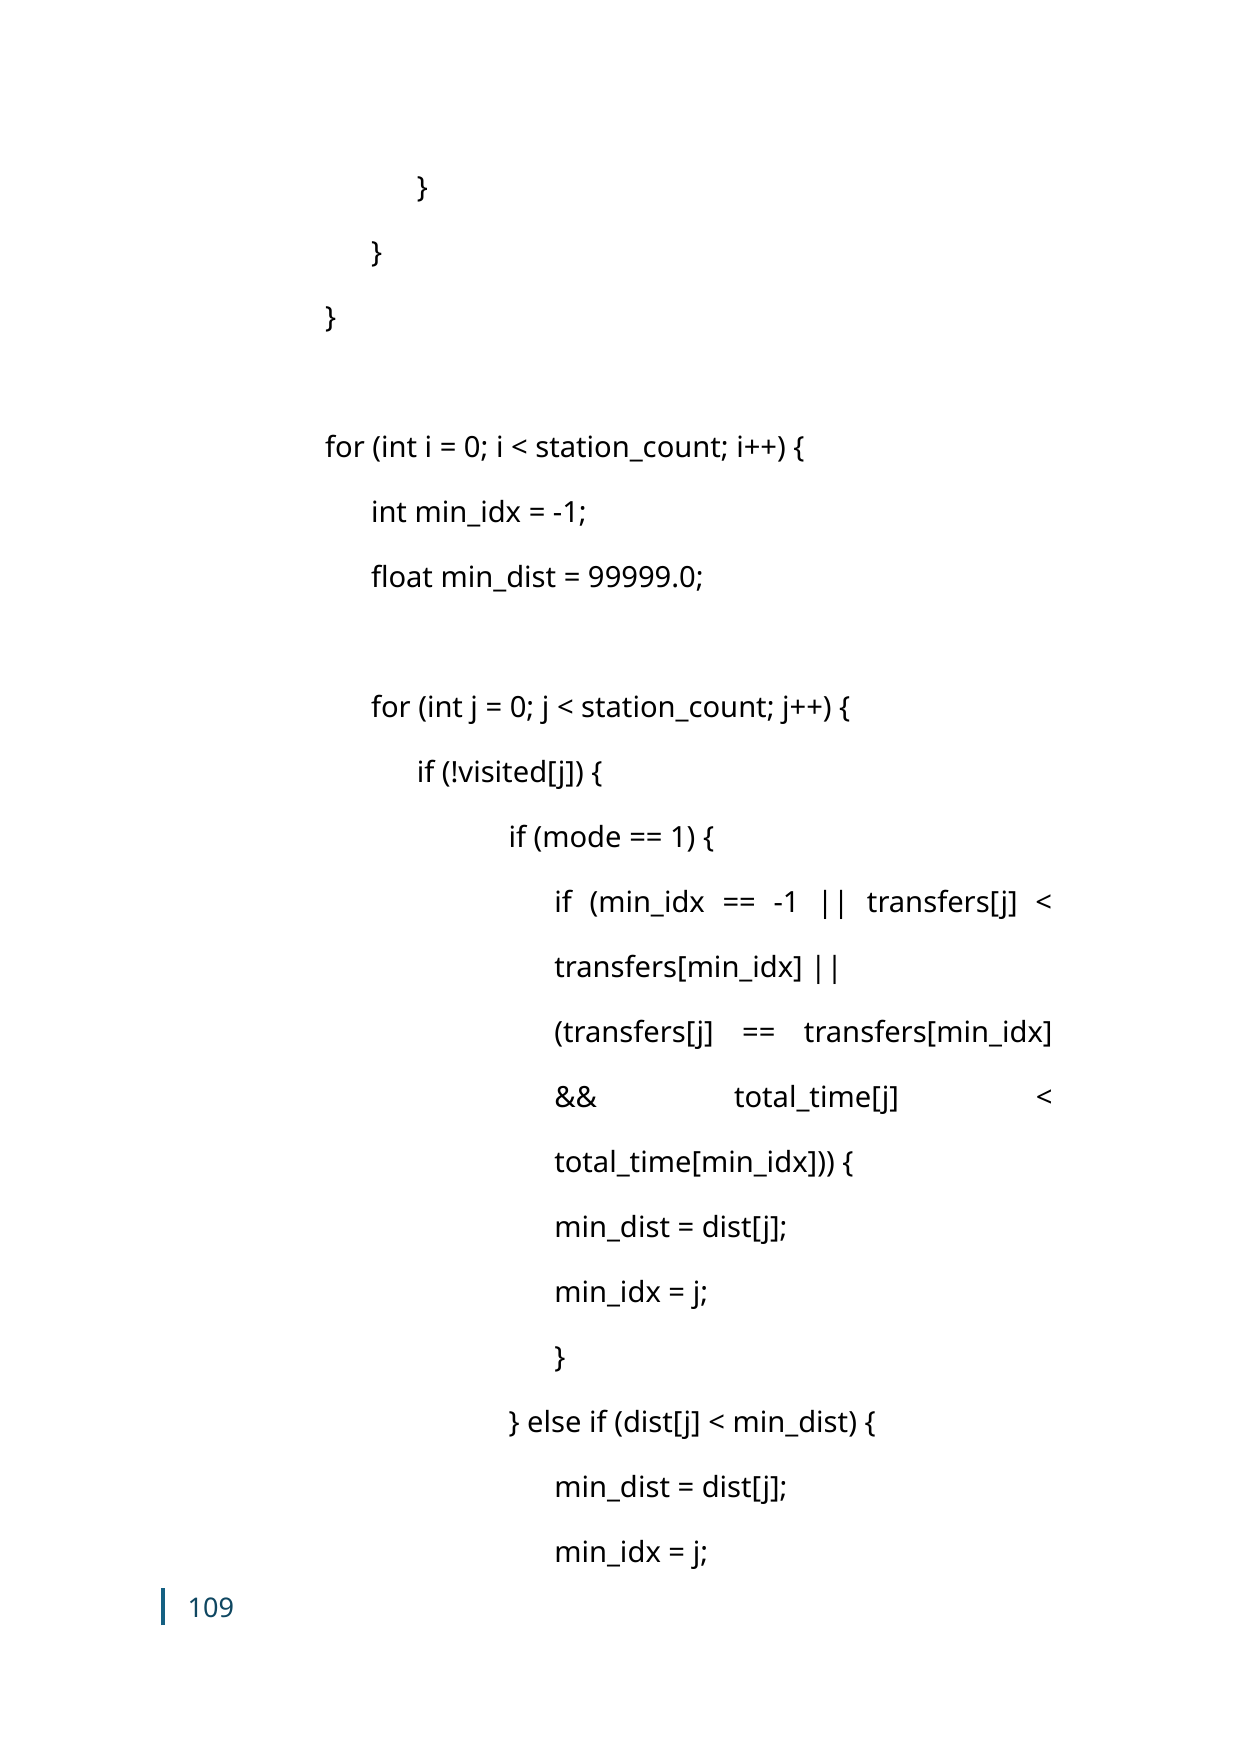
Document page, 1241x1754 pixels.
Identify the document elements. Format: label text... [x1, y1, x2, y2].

text if (!visited[j]) { [417, 739, 1053, 804]
text (transfers[j] == transfers[min_idx] && total_time[j] < total_time[min_idx])) { [554, 999, 1053, 1194]
text } [325, 284, 1053, 349]
text } [554, 1324, 1053, 1389]
text } [417, 154, 1053, 219]
text } else if (dist[j] < min_dist) { [508, 1389, 1053, 1454]
text min_idx = j; [554, 1519, 1053, 1584]
text } [371, 219, 1053, 284]
text if (mode == 1) { [508, 804, 1053, 869]
text for (int i = 0; i < station_count; i++) { [325, 414, 1053, 479]
text int min_idx = -1; [371, 479, 1053, 544]
text min_dist = dist[j]; [554, 1194, 1053, 1259]
text min_dist = dist[j]; [554, 1454, 1053, 1519]
text float min_dist = 99999.0; [371, 544, 1053, 609]
text if (min_idx == -1 || transfers[j] < transfers[min_idx] || [554, 869, 1053, 999]
text min_idx = j; [554, 1259, 1053, 1324]
text for (int j = 0; j < station_count; j++) { [371, 674, 1053, 739]
